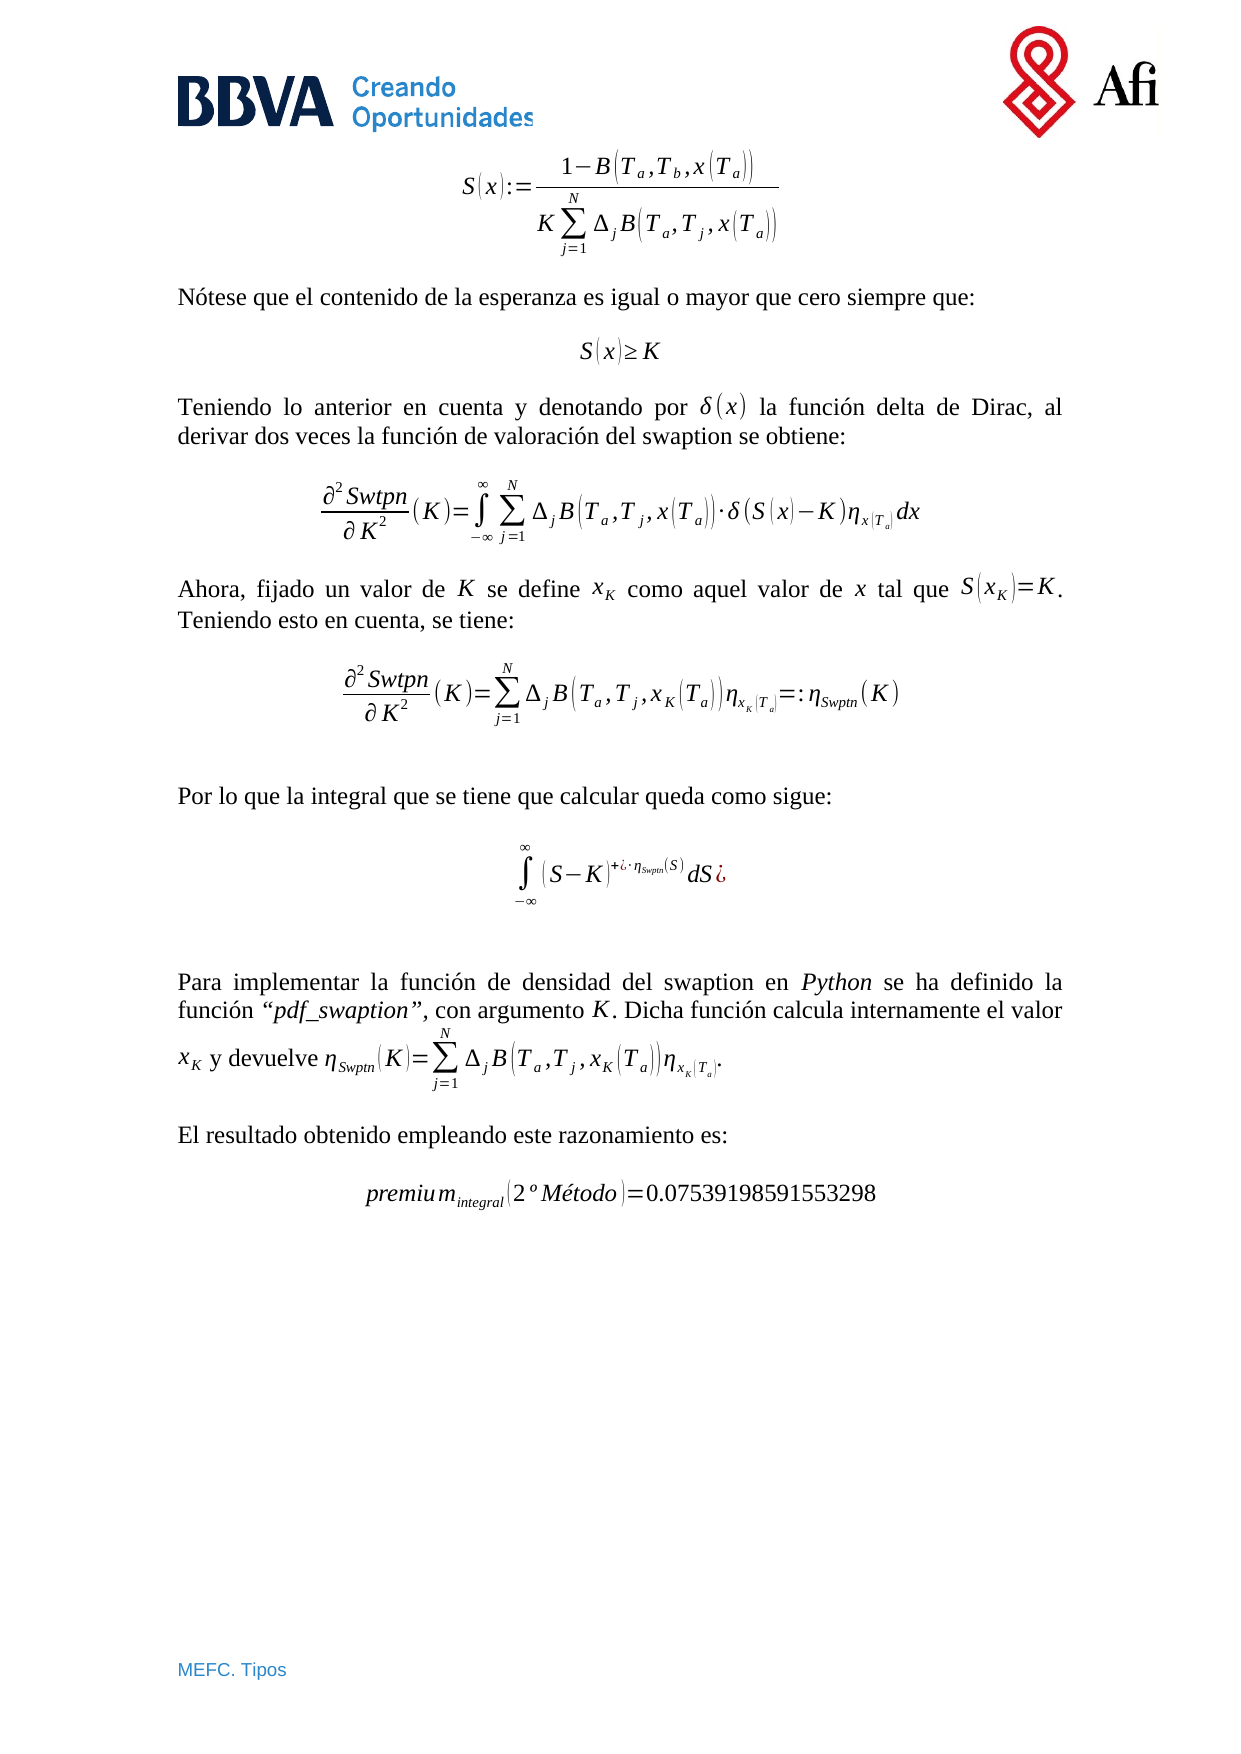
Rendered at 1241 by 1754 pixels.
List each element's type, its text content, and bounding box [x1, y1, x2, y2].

picture [1002, 26, 1159, 138]
text Teniendo lo anterior en cuenta y denotando por la función delta de Dirac, al derivar dos veces la función de valoración del swaption se obtiene: [177, 391, 1063, 450]
text Ahora, fijado un valor de se define como aquel valor de tal que . Teniendo esto en cuenta, se tiene: [177, 571, 1063, 634]
text Por lo que la integral que se tiene que calcular queda como sigue: [177, 781, 1063, 810]
text El resultado obtenido empleando este razonamiento es: [177, 1120, 1063, 1149]
text Para implementar la función de densidad del swaption en Python se ha definido la función “pdf_swaption”, con argumento . Dicha función calcula internamente el valor y devuelve . [177, 967, 1063, 1092]
text Nótese que el contenido de la esperanza es igual o mayor que cero siempre que: [177, 282, 1063, 311]
